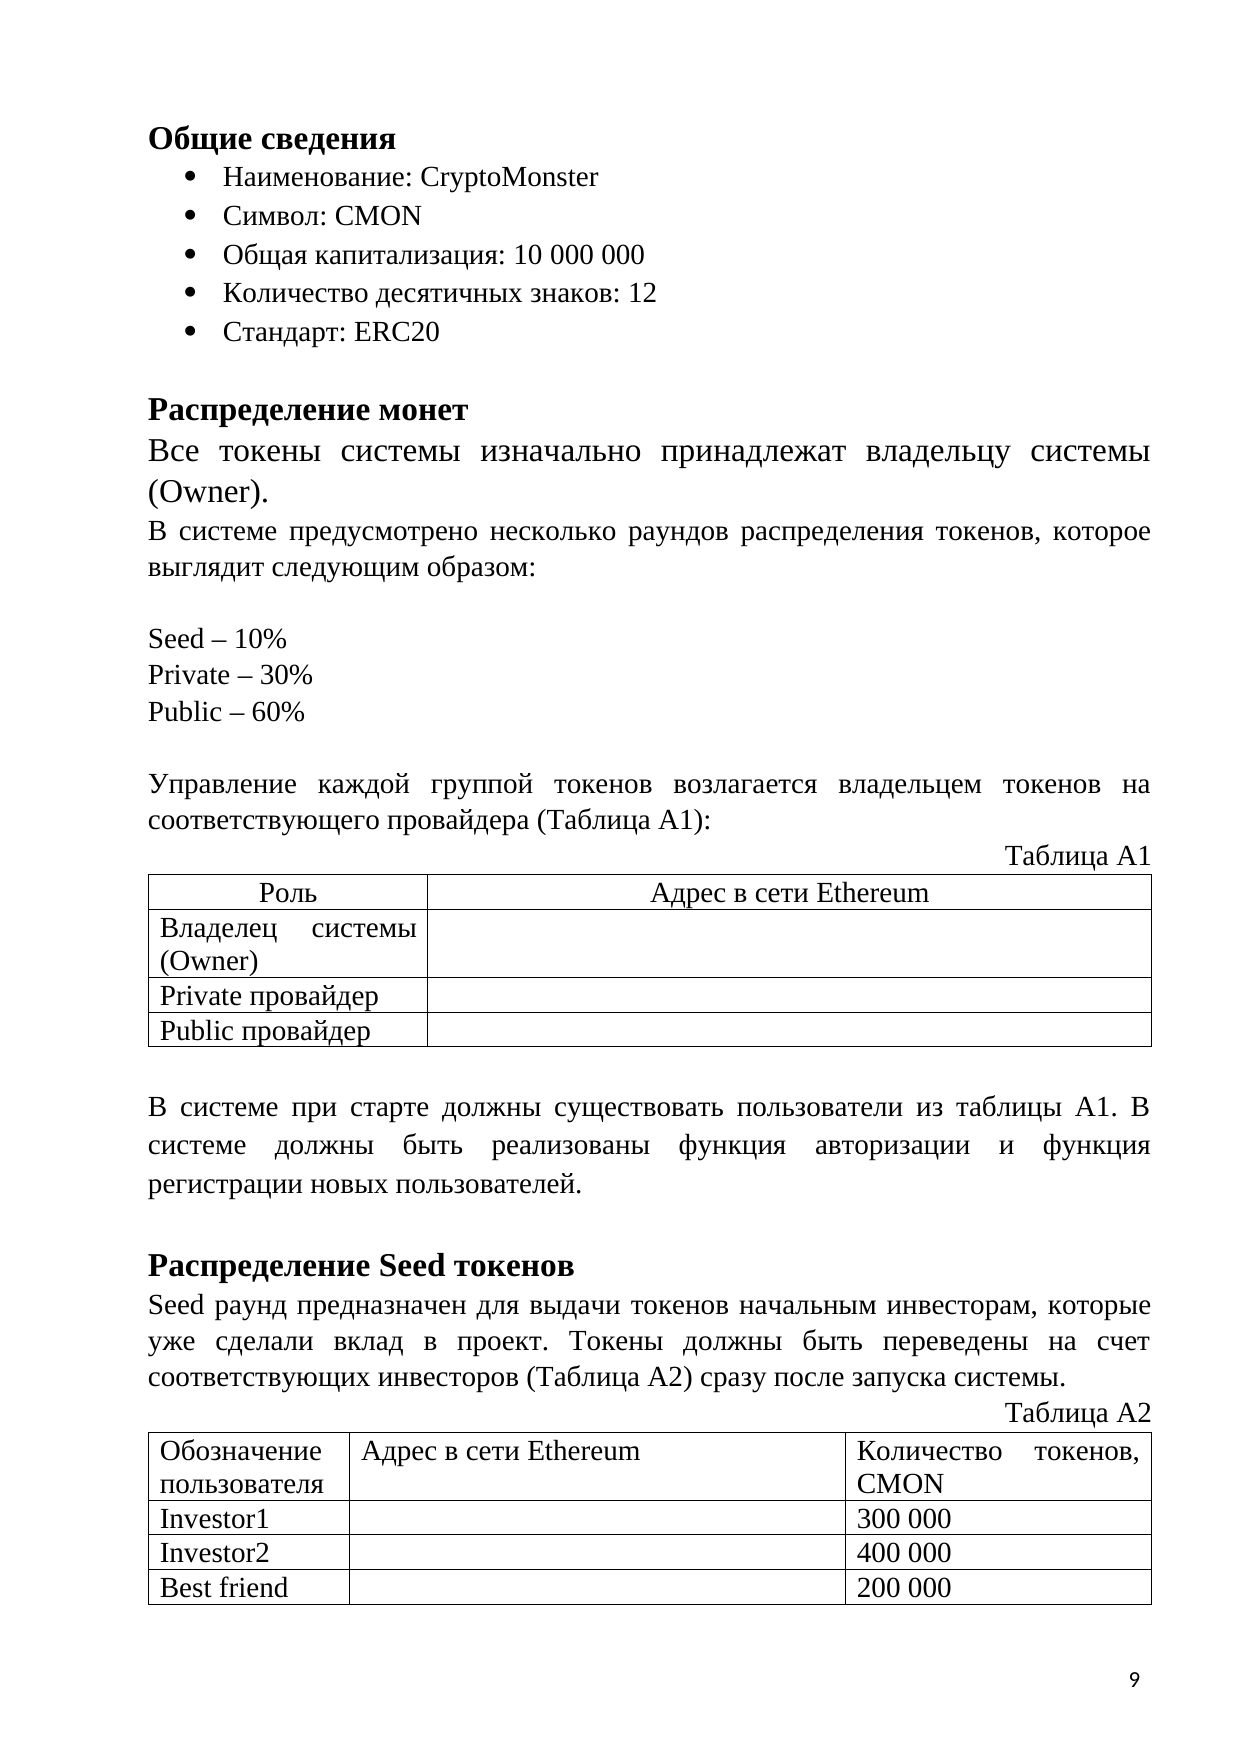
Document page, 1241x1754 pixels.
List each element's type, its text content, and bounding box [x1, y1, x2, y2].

text Все токены системы изначально принадлежат владельцу системы (Owner). [148, 430, 1152, 510]
text В системе предусмотрено несколько раундов распределения токенов, которое выглядит следующим образом: [148, 513, 1152, 583]
table_cell Private провайдер [149, 978, 427, 1012]
list Стандарт: ERC20 [185, 314, 1152, 348]
table_header Количество токенов, CMON [846, 1433, 1151, 1500]
list В системе при старте должны существовать пользователи из таблицы А1. В системе должны быть реализованы функция авторизации и функция регистрации новых пользователей. [148, 1089, 1152, 1199]
table_cell 300 000 [846, 1501, 1151, 1534]
table_cell Investor2 [149, 1535, 349, 1569]
table_cell [428, 1013, 1151, 1046]
table_cell Public провайдер [149, 1013, 427, 1046]
text Seed – 10% [148, 621, 1152, 655]
table_cell 400 000 [846, 1535, 1151, 1569]
text Распределение монет [148, 389, 1152, 427]
table_cell Владелец системы (Owner) [149, 910, 427, 977]
table_cell [350, 1501, 845, 1534]
table_cell Best friend [149, 1570, 349, 1603]
table_cell [350, 1570, 845, 1603]
text Общие сведения [148, 118, 1152, 156]
list Общая капитализация: 10 000 000 [185, 237, 1152, 270]
table_cell Investor1 [149, 1501, 349, 1534]
table_cell [350, 1535, 845, 1569]
text Таблица А1 [148, 838, 1152, 872]
table_cell [428, 910, 1151, 977]
table_header Адрес в сети Ethereum [350, 1433, 845, 1500]
text Public – 60% [148, 694, 1152, 727]
list Символ: CMON [185, 198, 1152, 232]
table_cell 200 000 [846, 1570, 1151, 1603]
text Private – 30% [148, 657, 1152, 691]
text Seed раунд предназначен для выдачи токенов начальным инвесторам, которые уже сделали вклад в проект. Токены должны быть переведены на счет соответствующих инвесторов (Таблица А2) сразу после запуска системы. [148, 1287, 1152, 1393]
text Управление каждой группой токенов возлагается владельцем токенов на соответствующего провайдера (Таблица А1): [148, 766, 1152, 836]
table_header Адрес в сети Ethereum [428, 875, 1151, 909]
text Таблица А2 [148, 1395, 1152, 1429]
table_header Обозначение пользователя [149, 1433, 349, 1500]
text Распределение Seed токенов [148, 1246, 1152, 1284]
list Количество десятичных знаков: 12 [185, 275, 1152, 309]
list Наименование: CryptoMonster [185, 159, 1152, 193]
table_header Роль [149, 875, 427, 909]
table_cell [428, 978, 1151, 1012]
